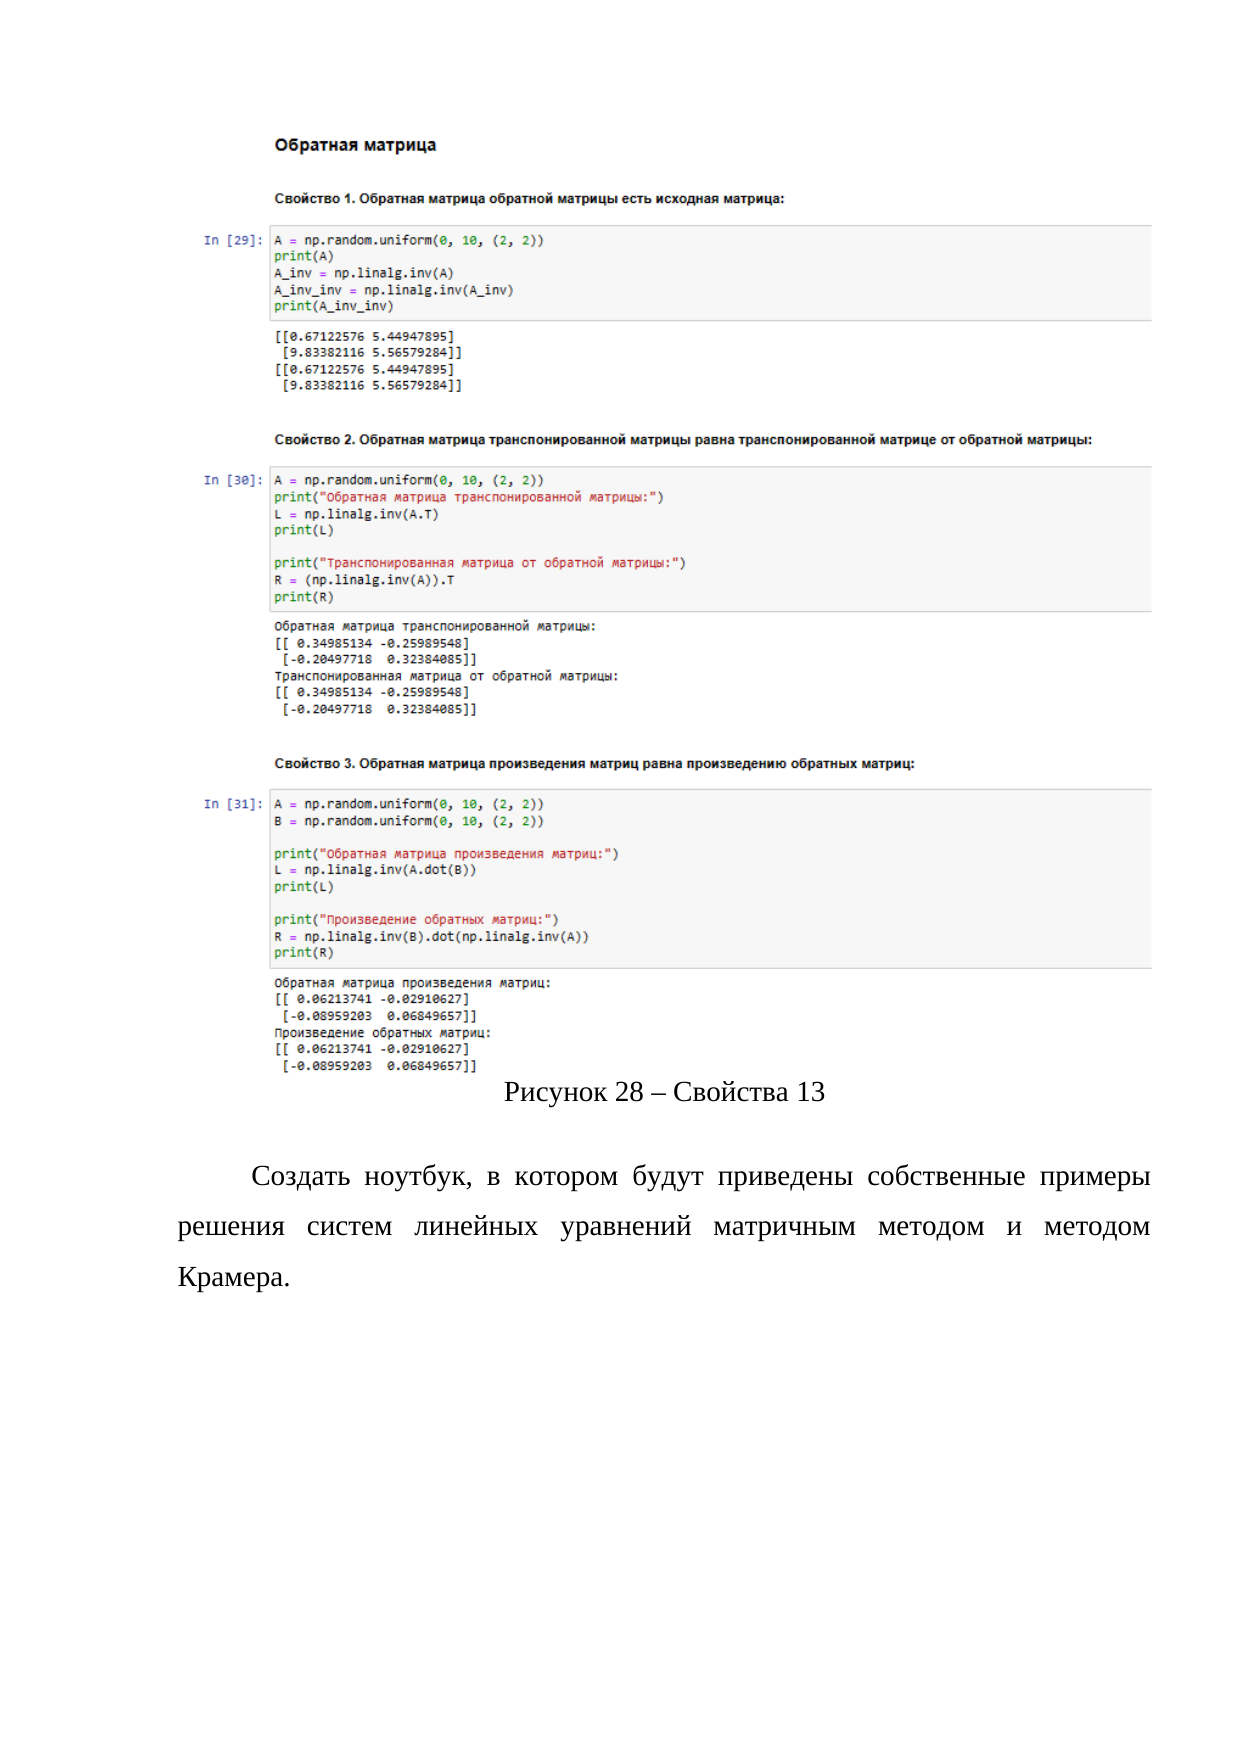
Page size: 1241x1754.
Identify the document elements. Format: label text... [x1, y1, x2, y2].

picture [177, 118, 1152, 1075]
text Рисунок 28 – Свойства 13 [177, 1075, 1152, 1108]
text Создать ноутбук, в котором будут приведены собственные примеры решения систем линейных уравнений матричным методом и методом Крамера. [177, 1158, 1152, 1336]
